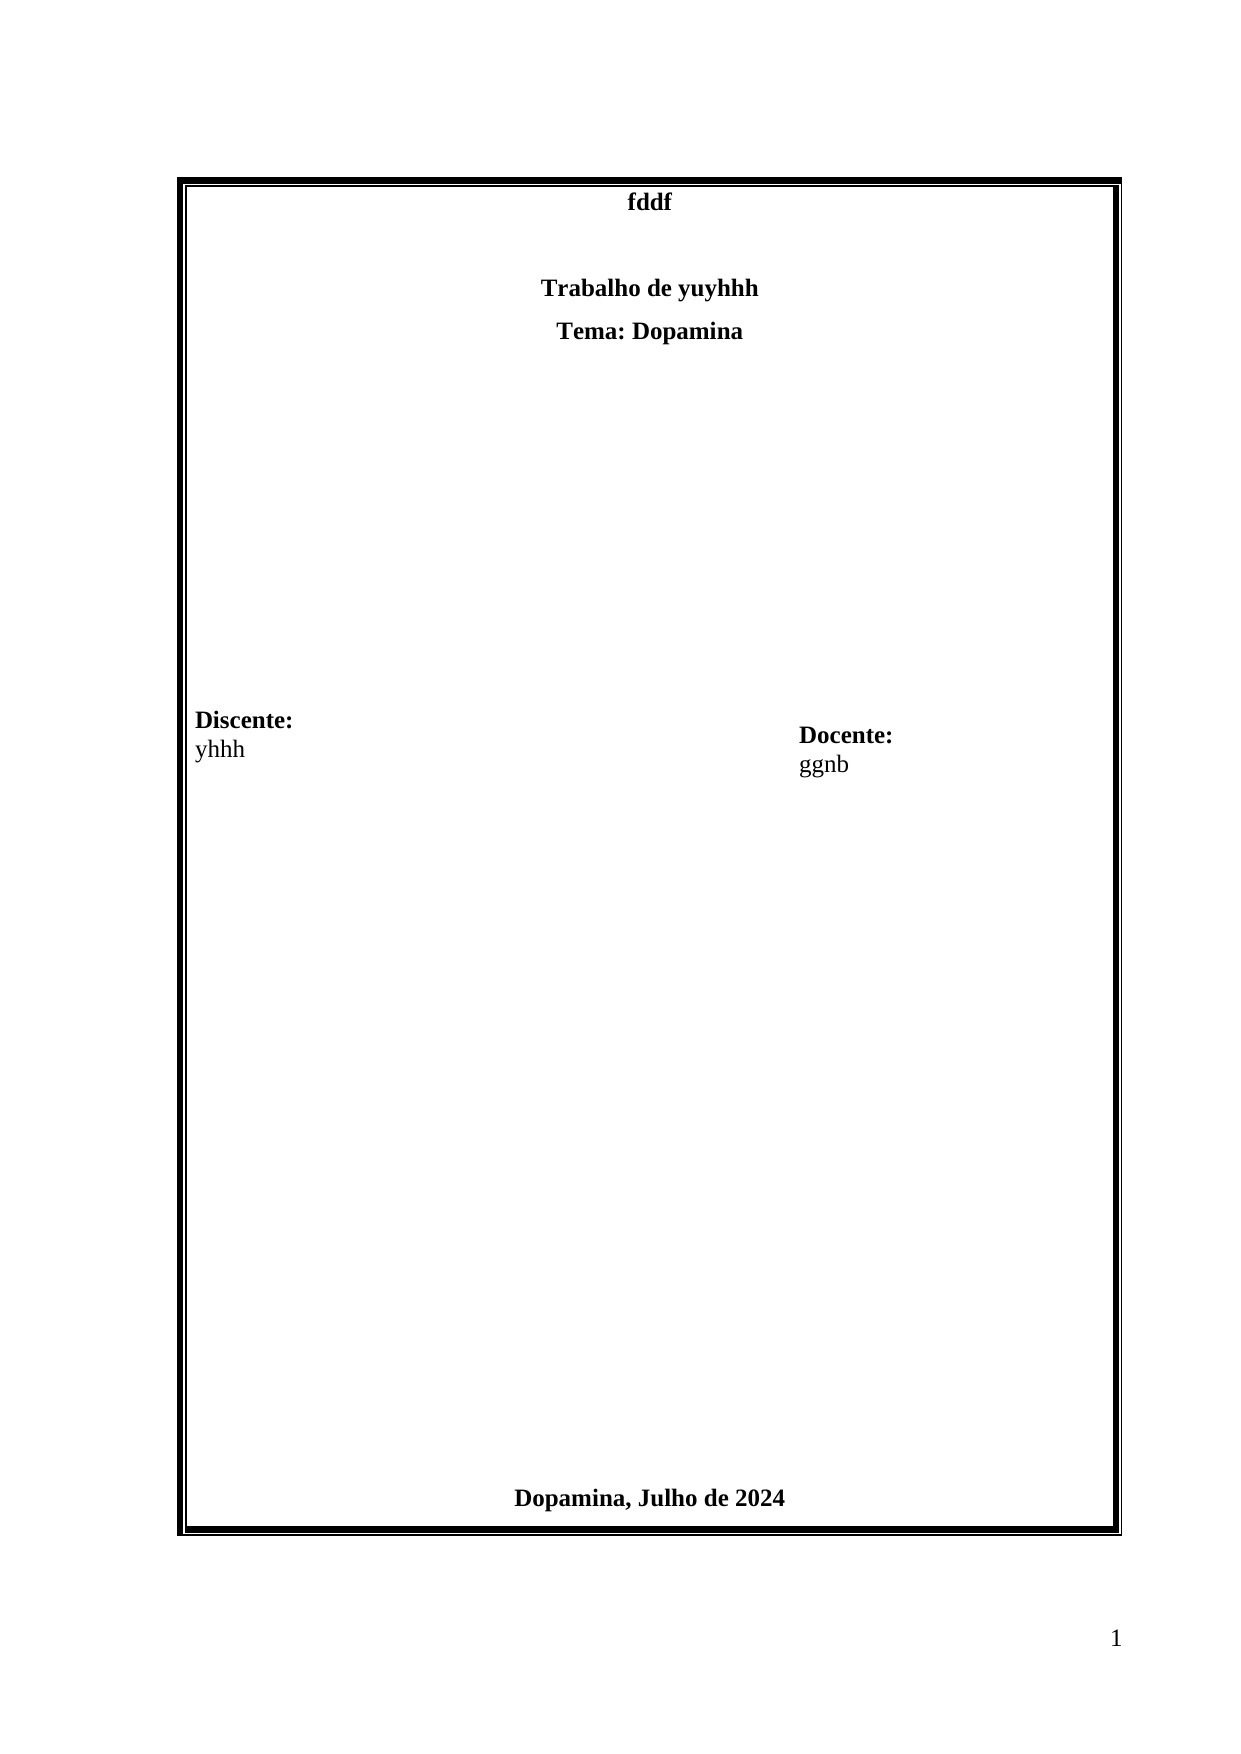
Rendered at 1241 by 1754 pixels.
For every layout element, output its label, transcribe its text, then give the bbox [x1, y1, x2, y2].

table_header fddf Trabalho de yuyhhh Tema: Dopamina Dopamina, Julho de 2024 [187, 187, 1113, 1526]
